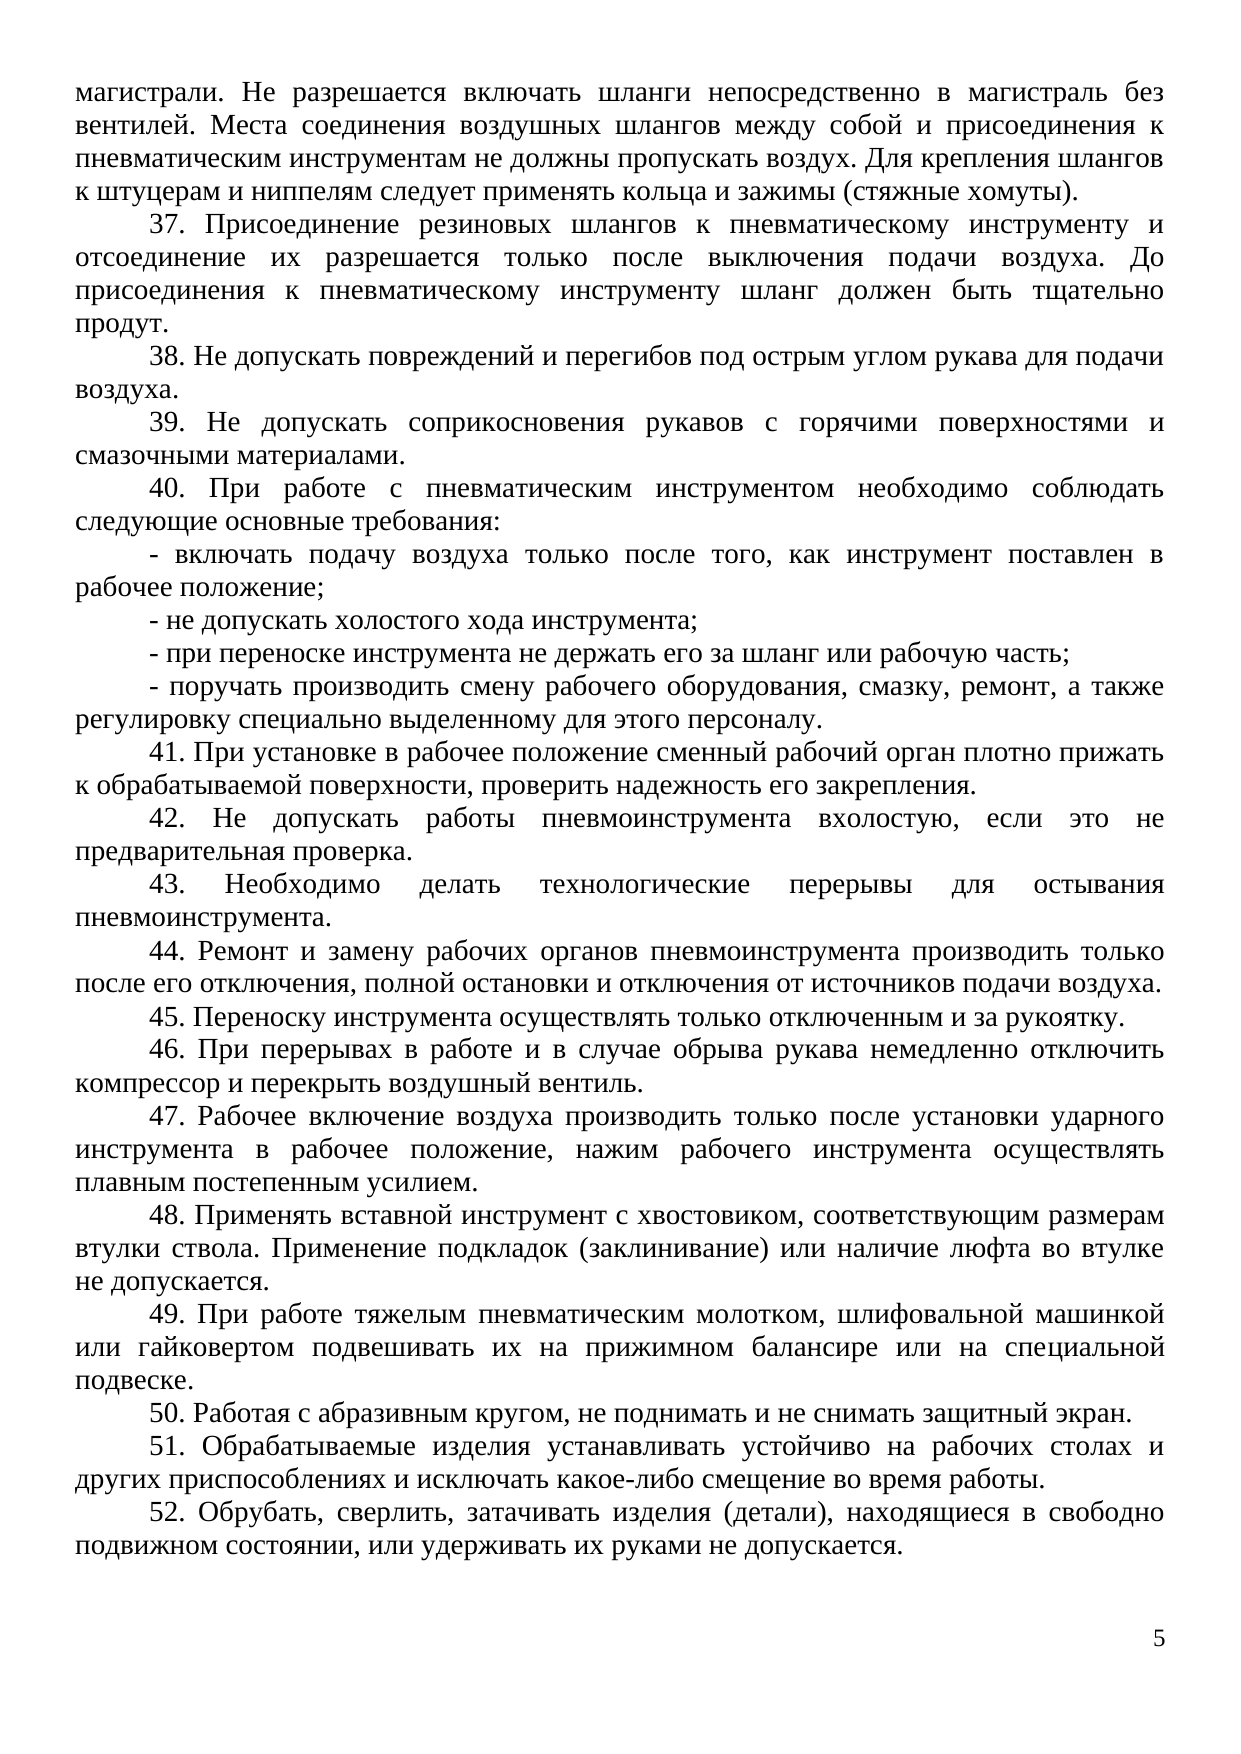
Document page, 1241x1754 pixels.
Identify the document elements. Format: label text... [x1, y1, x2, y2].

text 49. При работе тяжелым пневматическим молотком, шлифовальной машинкой или гайковертом подвешивать их на прижимном балансире или на специальной подвеске. [75, 1297, 1165, 1396]
text 42. He допускать работы пневмоинструмента вхолостую, если это не предварительная проверка. [75, 801, 1165, 867]
text 48. Применять вставной инструмент с хвостовиком, соответствующим размерам втулки ствола. Применение подкладок (заклинивание) или наличие люфта во втулке не допускается. [75, 1198, 1165, 1297]
text - поручать производить смену рабочего оборудования, смазку, ремонт, а также регулировку специально выделенному для этого персоналу. [75, 669, 1165, 735]
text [75, 75, 1165, 207]
text 47. Рабочее включение воздуха производить только после установки ударного инструмента в рабочее положение, нажим рабочего инструмента осуществлять плавным постепенным усилием. [75, 1099, 1165, 1198]
text 40. При работе с пневматическим инструментом необходимо соблюдать следующие основные требования: [75, 471, 1165, 537]
text 43. Необходимо делать технологические перерывы для остывания пневмоинструмента. [75, 867, 1165, 933]
text 37. Присоединение резиновых шлангов к пневматическому инструменту и отсоединение их разрешается только после выключения подачи воздуха. До присоединения к пневматическому инструменту шланг должен быть тщательно продут. [75, 207, 1165, 339]
text 38. Не допускать повреждений и перегибов под острым углом рукава для подачи воздуха. [75, 339, 1165, 405]
text 50. Работая с абразивным кругом, не поднимать и не снимать защитный экран. [75, 1396, 1165, 1429]
text - включать подачу воздуха только после того, как инструмент поставлен в рабочее положение; [75, 537, 1165, 603]
text 52. Обрубать, сверлить, затачивать изделия (детали), находящиеся в свободно подвижном состоянии, или удерживать их руками не допускается. [75, 1495, 1165, 1561]
text 45. Переноску инструмента осуществлять только отключенным и за рукоятку. [75, 999, 1165, 1033]
text 46. При перерывах в работе и в случае обрыва рукава немедленно отключить компрессор и перекрыть воздушный вентиль. [75, 1033, 1165, 1099]
text 44. Ремонт и замену рабочих органов пневмоинструмента производить только после его отключения, полной остановки и отключения от источников подачи воздуха. [75, 933, 1165, 999]
text 39. Не допускать соприкосновения рукавов с горячими поверхностями и смазочными материалами. [75, 405, 1165, 471]
text - не допускать холостого хода инструмента; [75, 603, 1165, 636]
text - при переноске инструмента не держать его за шланг или рабочую часть; [75, 636, 1165, 669]
text 41. При установке в рабочее положение сменный рабочий орган плотно прижать к обрабатываемой поверхности, проверить надежность его закрепления. [75, 735, 1165, 801]
text 51. Обрабатываемые изделия устанавливать устойчиво на рабочих столах и других приспособлениях и исключать какое-либо смещение во время работы. [75, 1429, 1165, 1495]
